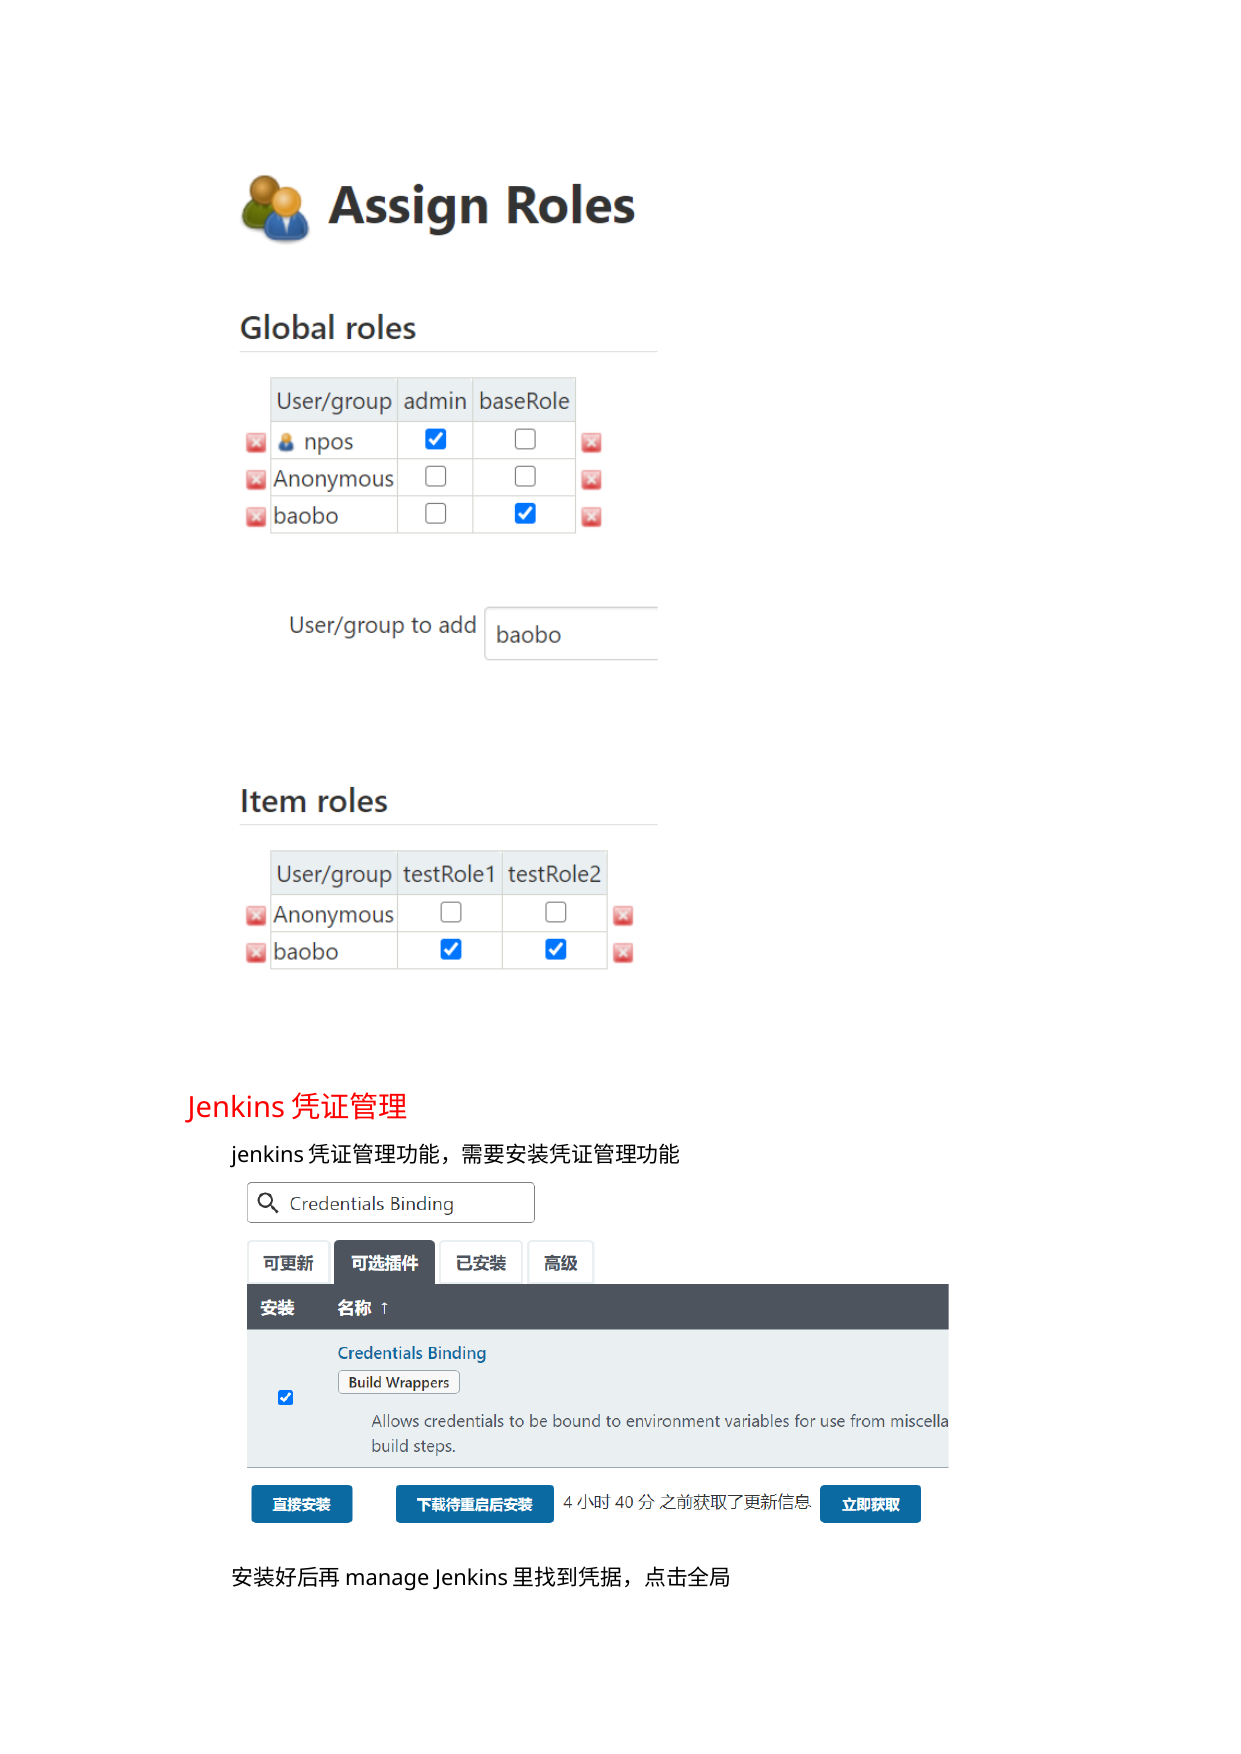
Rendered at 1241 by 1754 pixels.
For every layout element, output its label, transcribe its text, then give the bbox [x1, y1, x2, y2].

text jenkins凭证管理功能，需要安装凭证管理功能 [231, 1137, 1053, 1169]
text 安装好后再manage Jenkins里找到凭据，点击全局 [231, 1559, 1053, 1592]
picture [231, 162, 658, 988]
picture [231, 1169, 949, 1538]
text Jenkins凭证管理 [187, 1072, 1053, 1137]
